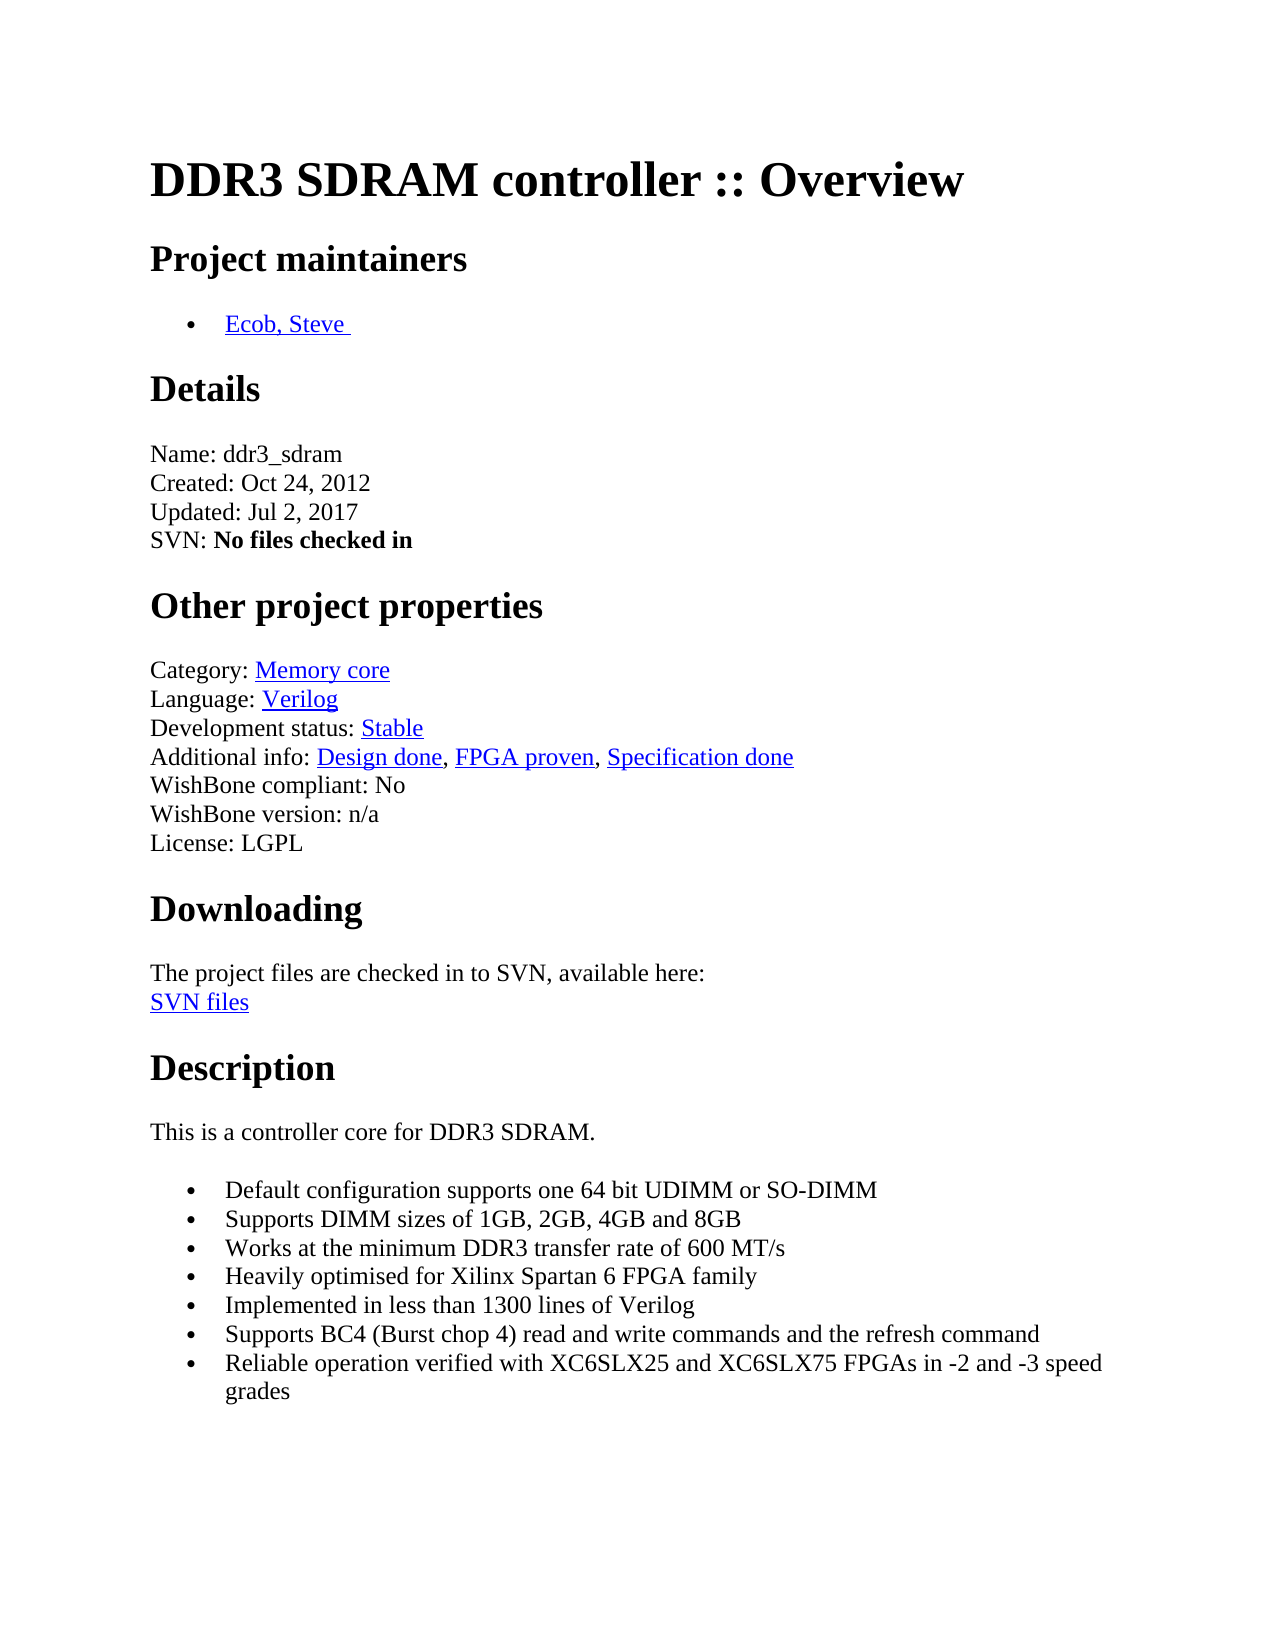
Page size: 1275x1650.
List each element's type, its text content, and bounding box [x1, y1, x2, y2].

text Details [150, 367, 1125, 410]
text Category: Memory core Language: Verilog Development status: Stable Additional info: Design done, FPGA proven, Specification done WishBone compliant: No WishBone version: n/a License: LGPL [150, 656, 1125, 857]
list Supports BC4 (Burst chop 4) read and write commands and the refresh command [187, 1319, 1125, 1348]
text Name: ddr3_sdram Created: Oct 24, 2012 Updated: Jul 2, 2017 SVN: No files checked in [150, 439, 1125, 554]
text Other project properties [150, 583, 1125, 626]
text Description [150, 1045, 1125, 1088]
text Downloading [150, 886, 1125, 929]
list Reliable operation verified with XC6SLX25 and XC6SLX75 FPGAs in -2 and -3 speed grades [187, 1348, 1125, 1405]
list Heavily optimised for Xilinx Spartan 6 FPGA family [187, 1261, 1125, 1290]
text This is a controller core for DDR3 SDRAM. [150, 1117, 1125, 1146]
list Ecob, Steve [187, 309, 1125, 338]
text Project maintainers [150, 237, 1125, 280]
list Implemented in less than 1300 lines of Verilog [187, 1290, 1125, 1319]
list Works at the minimum DDR3 transfer rate of 600 MT/s [187, 1233, 1125, 1261]
list Default configuration supports one 64 bit UDIMM or SO-DIMM [187, 1175, 1125, 1204]
text DDR3 SDRAM controller :: Overview [150, 150, 1125, 207]
text The project files are checked in to SVN, available here: SVN files [150, 958, 1125, 1016]
list Supports DIMM sizes of 1GB, 2GB, 4GB and 8GB [187, 1204, 1125, 1233]
